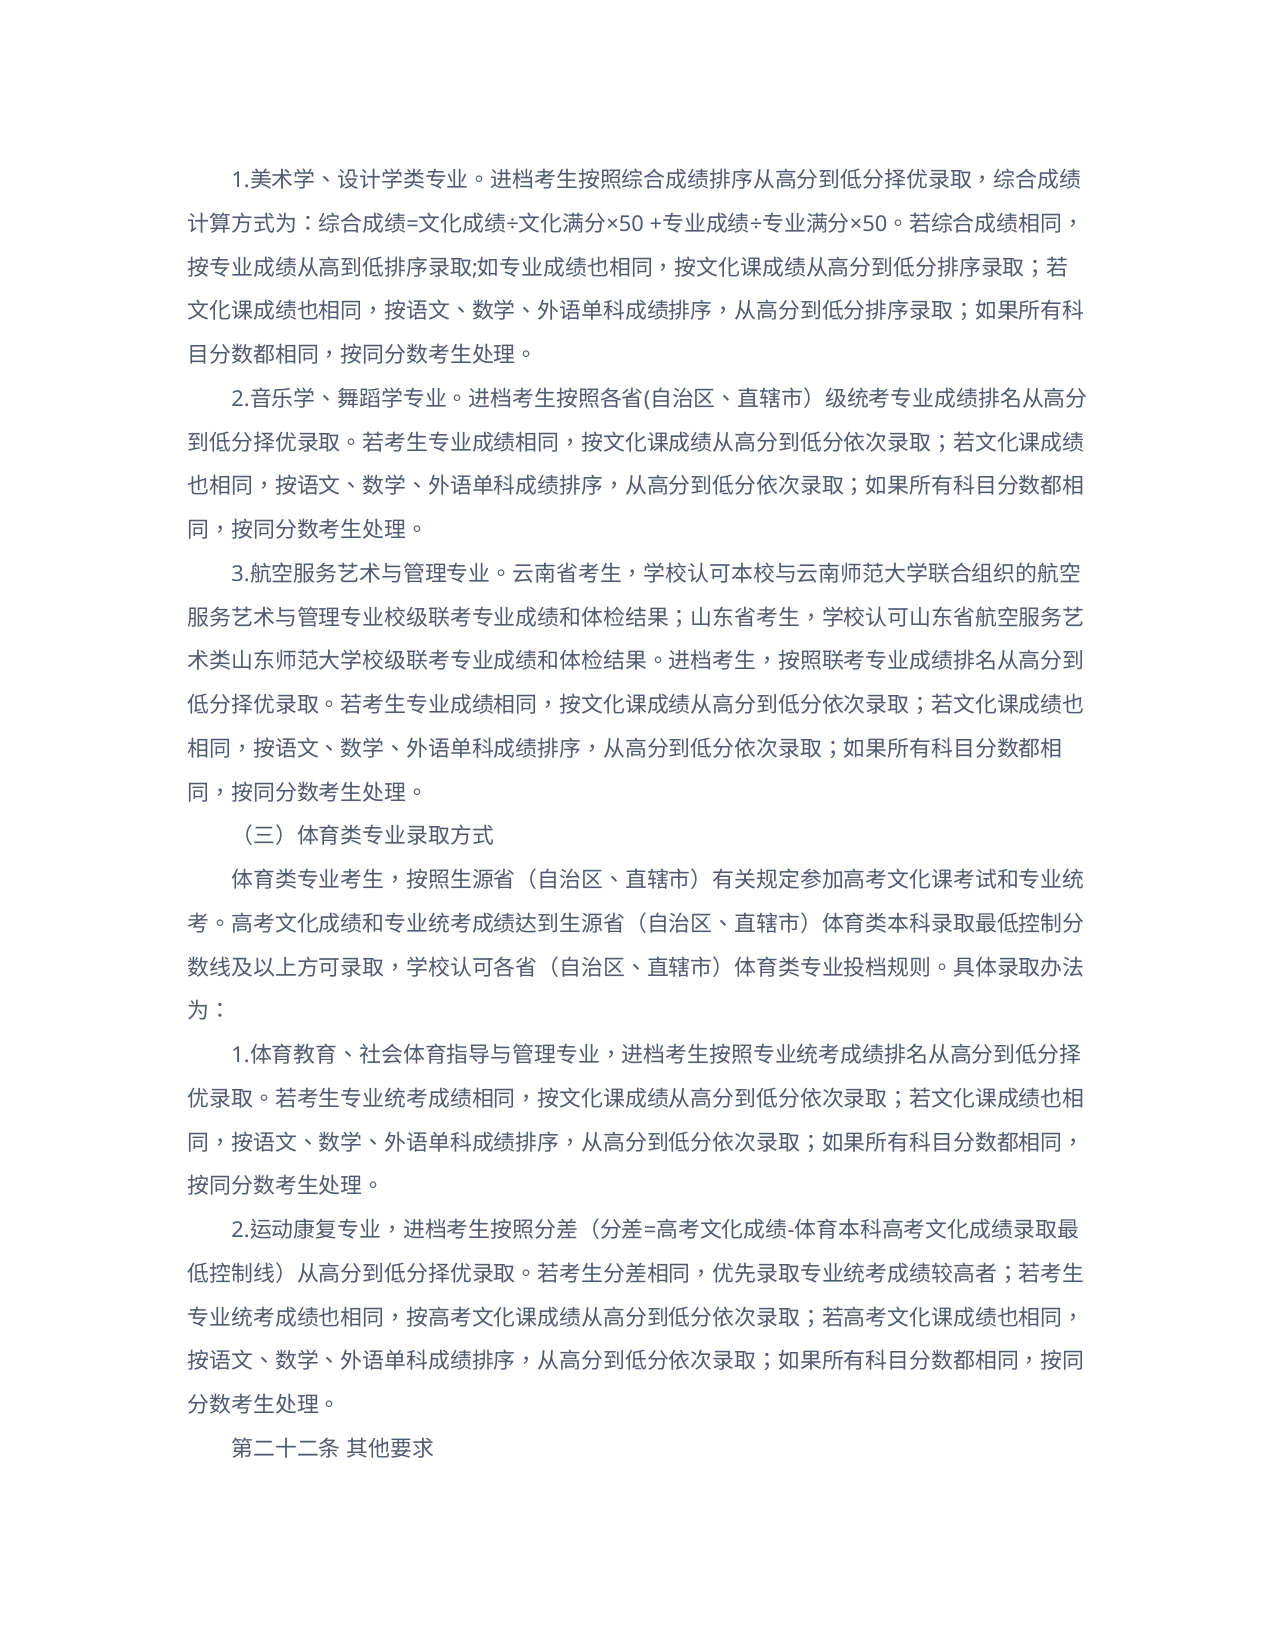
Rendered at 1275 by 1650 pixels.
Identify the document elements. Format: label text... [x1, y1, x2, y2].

text 2.运动康复专业，进档考生按照分差（分差=高考文化成绩-体育本科高考文化成绩录取最低控制线）从高分到低分择优录取。若考生分差相同，优先录取专业统考成绩较高者；若考生专业统考成绩也相同，按高考文化课成绩从高分到低分依次录取；若高考文化课成绩也相同，按语文、数学、外语单科成绩排序，从高分到低分依次录取；如果所有科目分数都相同，按同分数考生处理。 [187, 1200, 1087, 1419]
text 3.航空服务艺术与管理专业。云南省考生，学校认可本校与云南师范大学联合组织的航空服务艺术与管理专业校级联考专业成绩和体检结果；山东省考生，学校认可山东省航空服务艺术类山东师范大学校级联考专业成绩和体检结果。进档考生，按照联考专业成绩排名从高分到低分择优录取。若考生专业成绩相同，按文化课成绩从高分到低分依次录取；若文化课成绩也相同，按语文、数学、外语单科成绩排序，从高分到低分依次录取；如果所有科目分数都相同，按同分数考生处理。 [187, 544, 1087, 806]
text 第二十二条 其他要求 [187, 1419, 1087, 1462]
text 1.体育教育、社会体育指导与管理专业，进档考生按照专业统考成绩排名从高分到低分择优录取。若考生专业统考成绩相同，按文化课成绩从高分到低分依次录取；若文化课成绩也相同，按语文、数学、外语单科成绩排序，从高分到低分依次录取；如果所有科目分数都相同，按同分数考生处理。 [187, 1025, 1087, 1200]
text 体育类专业考生，按照生源省（自治区、直辖市）有关规定参加高考文化课考试和专业统考。高考文化成绩和专业统考成绩达到生源省（自治区、直辖市）体育类本科录取最低控制分数线及以上方可录取，学校认可各省（自治区、直辖市）体育类专业投档规则。具体录取办法为： [187, 850, 1087, 1025]
text 1.美术学、设计学类专业。进档考生按照综合成绩排序从高分到低分择优录取，综合成绩计算方式为：综合成绩=文化成绩÷文化满分×50 +专业成绩÷专业满分×50。若综合成绩相同，按专业成绩从高到低排序录取;如专业成绩也相同，按文化课成绩从高分到低分排序录取；若文化课成绩也相同，按语文、数学、外语单科成绩排序，从高分到低分排序录取；如果所有科目分数都相同，按同分数考生处理。 [187, 150, 1087, 369]
text 2.音乐学、舞蹈学专业。进档考生按照各省(自治区、直辖市）级统考专业成绩排名从高分到低分择优录取。若考生专业成绩相同，按文化课成绩从高分到低分依次录取；若文化课成绩也相同，按语文、数学、外语单科成绩排序，从高分到低分依次录取；如果所有科目分数都相同，按同分数考生处理。 [187, 369, 1087, 544]
text （三）体育类专业录取方式 [187, 806, 1087, 850]
